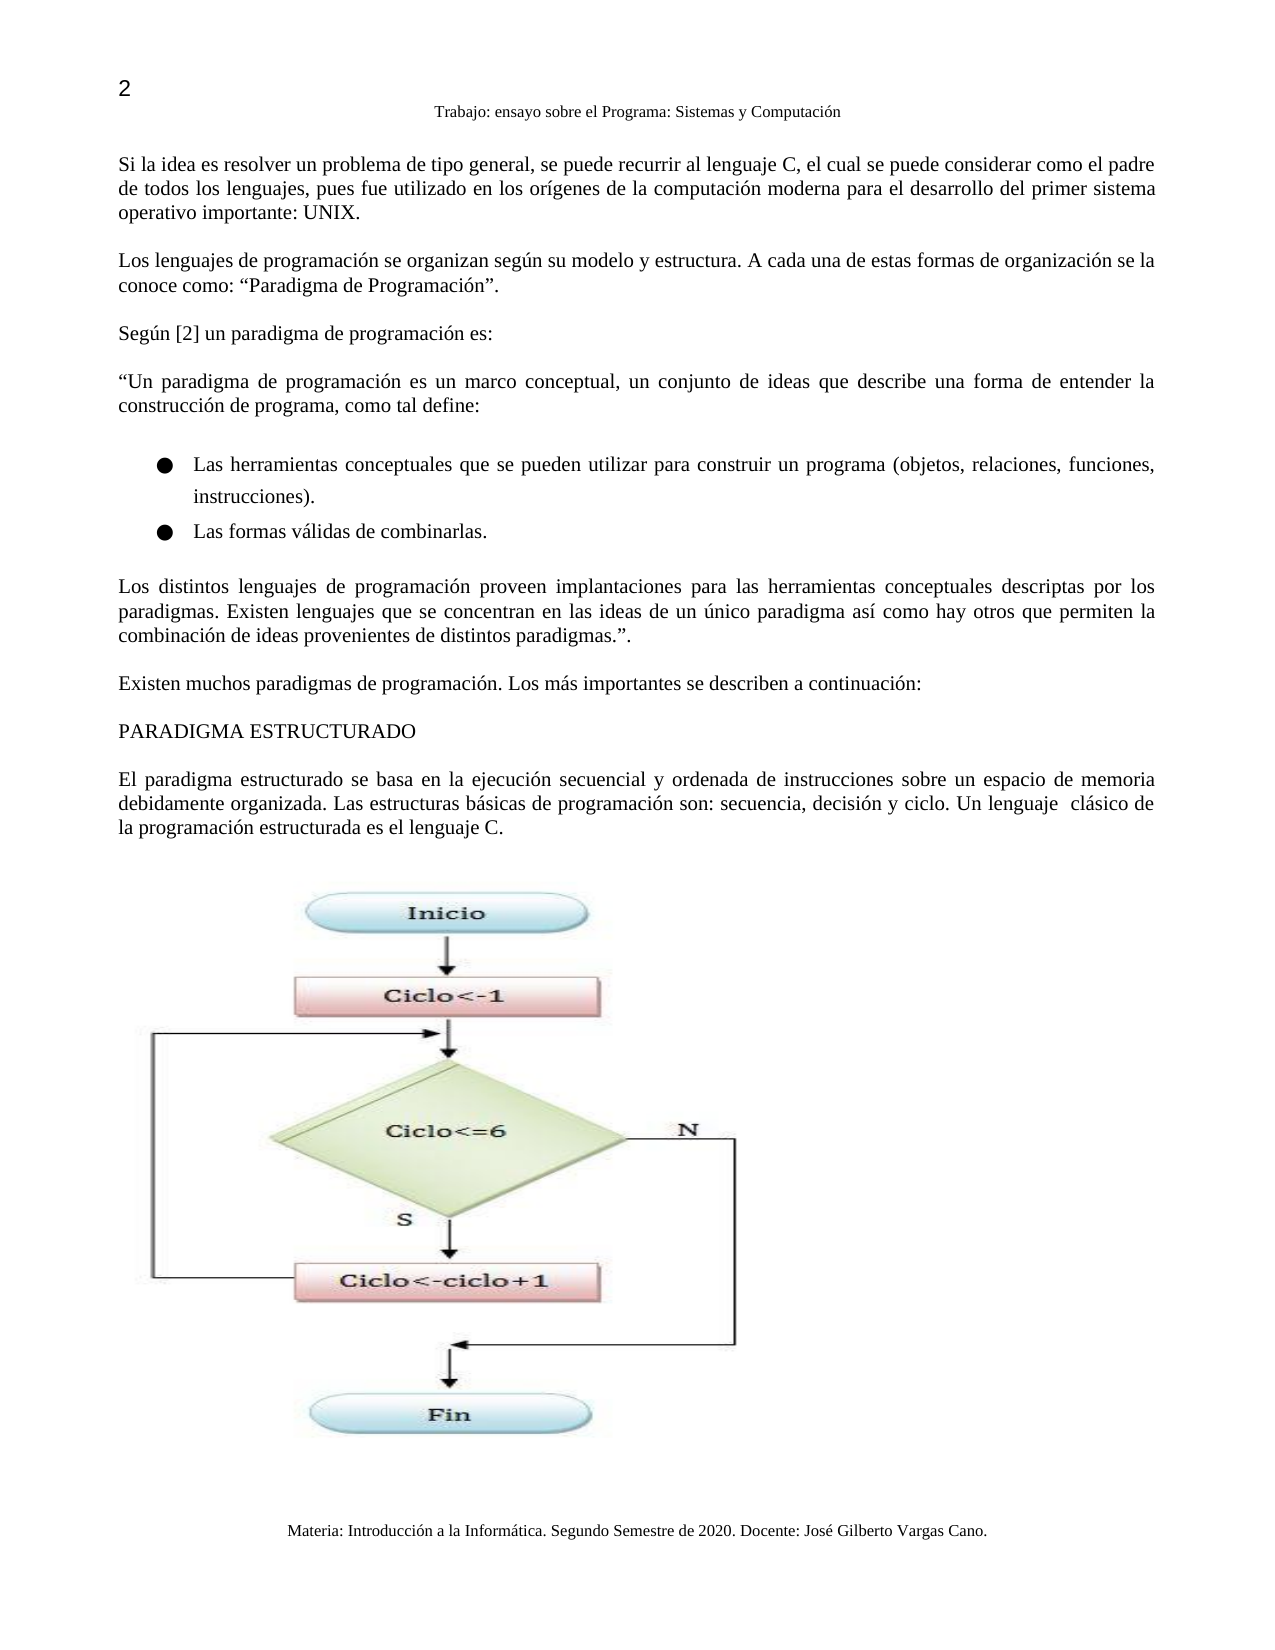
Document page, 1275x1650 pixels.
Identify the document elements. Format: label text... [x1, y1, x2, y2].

text Los lenguajes de programación se organizan según su modelo y estructura. A cada una de estas formas de organización se la conoce como: “Paradigma de Programación”. [118, 248, 1157, 297]
text PARADIGMA ESTRUCTURADO [118, 719, 1157, 743]
text Existen muchos paradigmas de programación. Los más importantes se describen a continuación: [118, 671, 1157, 695]
text “Un paradigma de programación es un marco conceptual, un conjunto de ideas que describe una forma de entender la construcción de programa, como tal define: [118, 369, 1157, 417]
text El paradigma estructurado se basa en la ejecución secuencial y ordenada de instrucciones sobre un espacio de memoria debidamente organizada. Las estructuras básicas de programación son: secuencia, decisión y ciclo. Un lenguaje clásico de la programación estructurada es el lenguaje C. [118, 767, 1157, 839]
list Las herramientas conceptuales que se pueden utilizar para construir un programa (objetos, relaciones, funciones, instrucciones). [156, 441, 1157, 508]
text Si la idea es resolver un problema de tipo general, se puede recurrir al lenguaje C, el cual se puede considerar como el padre de todos los lenguajes, pues fue utilizado en los orígenes de la computación moderna para el desarrollo del primer sistema operativo importante: UNIX. [118, 152, 1157, 224]
list Las formas válidas de combinarlas. [156, 508, 1157, 550]
text Según [2] un paradigma de programación es: [118, 321, 1157, 345]
picture [118, 863, 827, 1464]
text Los distintos lenguajes de programación proveen implantaciones para las herramientas conceptuales descriptas por los paradigmas. Existen lenguajes que se concentran en las ideas de un único paradigma así como hay otros que permiten la combinación de ideas provenientes de distintos paradigmas.”. [118, 574, 1157, 647]
